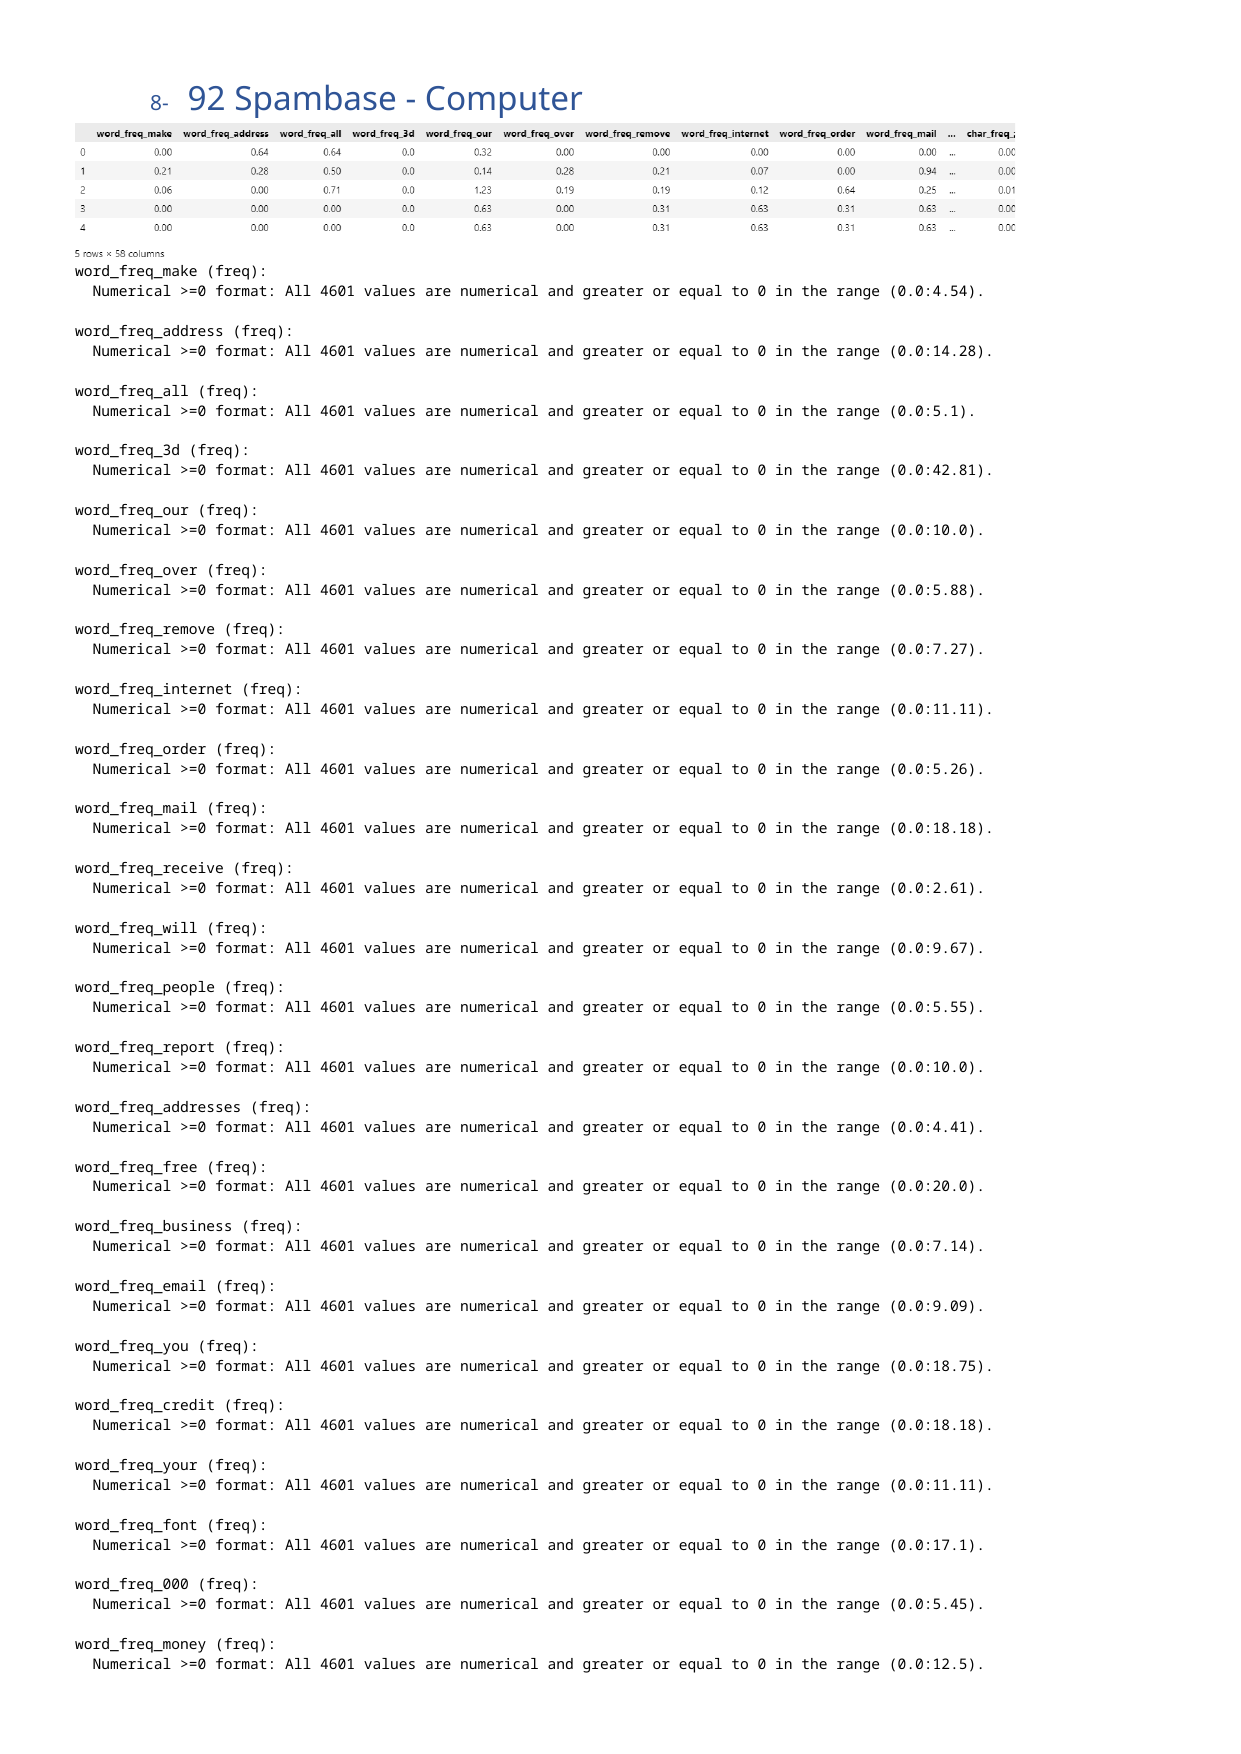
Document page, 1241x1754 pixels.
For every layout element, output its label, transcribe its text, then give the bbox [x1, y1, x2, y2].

text word_freq_all (freq): [75, 380, 1165, 400]
text Numerical >=0 format: All 4601 values are numerical and greater or equal to 0 in the range (0.0:5.88). [75, 579, 1165, 599]
text word_freq_address (freq): [75, 321, 1165, 341]
text Numerical >=0 format: All 4601 values are numerical and greater or equal to 0 in the range (0.0:18.75). [75, 1355, 1165, 1375]
text word_freq_business (freq): [75, 1216, 1165, 1236]
text Numerical >=0 format: All 4601 values are numerical and greater or equal to 0 in the range (0.0:18.18). [75, 1415, 1165, 1435]
text word_freq_free (freq): [75, 1156, 1165, 1176]
text word_freq_mail (freq): [75, 798, 1165, 818]
text word_freq_will (freq): [75, 918, 1165, 937]
text Numerical >=0 format: All 4601 values are numerical and greater or equal to 0 in the range (0.0:4.54). [75, 281, 1165, 301]
text word_freq_receive (freq): [75, 858, 1165, 878]
text Numerical >=0 format: All 4601 values are numerical and greater or equal to 0 in the range (0.0:5.55). [75, 997, 1165, 1017]
text Numerical >=0 format: All 4601 values are numerical and greater or equal to 0 in the range (0.0:9.09). [75, 1296, 1165, 1316]
text Numerical >=0 format: All 4601 values are numerical and greater or equal to 0 in the range (0.0:42.81). [75, 460, 1165, 480]
text Numerical >=0 format: All 4601 values are numerical and greater or equal to 0 in the range (0.0:11.11). [75, 699, 1165, 719]
subtitle 92 Spambase - Computer [150, 75, 1165, 120]
text word_freq_money (freq): [75, 1634, 1165, 1654]
text Numerical >=0 format: All 4601 values are numerical and greater or equal to 0 in the range (0.0:5.1). [75, 400, 1165, 420]
picture [75, 123, 1016, 261]
text Numerical >=0 format: All 4601 values are numerical and greater or equal to 0 in the range (0.0:14.28). [75, 341, 1165, 361]
text word_freq_3d (freq): [75, 440, 1165, 460]
text word_freq_report (freq): [75, 1037, 1165, 1057]
text Numerical >=0 format: All 4601 values are numerical and greater or equal to 0 in the range (0.0:10.0). [75, 1057, 1165, 1077]
text word_freq_people (freq): [75, 977, 1165, 997]
text Numerical >=0 format: All 4601 values are numerical and greater or equal to 0 in the range (0.0:18.18). [75, 818, 1165, 838]
text word_freq_font (freq): [75, 1514, 1165, 1534]
text word_freq_internet (freq): [75, 679, 1165, 699]
text Numerical >=0 format: All 4601 values are numerical and greater or equal to 0 in the range (0.0:2.61). [75, 878, 1165, 898]
text Numerical >=0 format: All 4601 values are numerical and greater or equal to 0 in the range (0.0:5.26). [75, 758, 1165, 778]
text word_freq_our (freq): [75, 500, 1165, 520]
text word_freq_remove (freq): [75, 619, 1165, 639]
text word_freq_email (freq): [75, 1276, 1165, 1296]
text Numerical >=0 format: All 4601 values are numerical and greater or equal to 0 in the range (0.0:7.27). [75, 639, 1165, 659]
text Numerical >=0 format: All 4601 values are numerical and greater or equal to 0 in the range (0.0:5.45). [75, 1594, 1165, 1614]
text Numerical >=0 format: All 4601 values are numerical and greater or equal to 0 in the range (0.0:12.5). [75, 1654, 1165, 1674]
text word_freq_000 (freq): [75, 1574, 1165, 1594]
text Numerical >=0 format: All 4601 values are numerical and greater or equal to 0 in the range (0.0:9.67). [75, 937, 1165, 957]
text word_freq_credit (freq): [75, 1395, 1165, 1415]
text Numerical >=0 format: All 4601 values are numerical and greater or equal to 0 in the range (0.0:20.0). [75, 1176, 1165, 1196]
text Numerical >=0 format: All 4601 values are numerical and greater or equal to 0 in the range (0.0:11.11). [75, 1475, 1165, 1494]
text word_freq_addresses (freq): [75, 1097, 1165, 1117]
text word_freq_you (freq): [75, 1335, 1165, 1355]
text word_freq_over (freq): [75, 559, 1165, 579]
text Numerical >=0 format: All 4601 values are numerical and greater or equal to 0 in the range (0.0:7.14). [75, 1236, 1165, 1256]
text Numerical >=0 format: All 4601 values are numerical and greater or equal to 0 in the range (0.0:10.0). [75, 520, 1165, 539]
text word_freq_order (freq): [75, 738, 1165, 758]
text word_freq_your (freq): [75, 1455, 1165, 1475]
text Numerical >=0 format: All 4601 values are numerical and greater or equal to 0 in the range (0.0:4.41). [75, 1117, 1165, 1136]
text Numerical >=0 format: All 4601 values are numerical and greater or equal to 0 in the range (0.0:17.1). [75, 1534, 1165, 1554]
